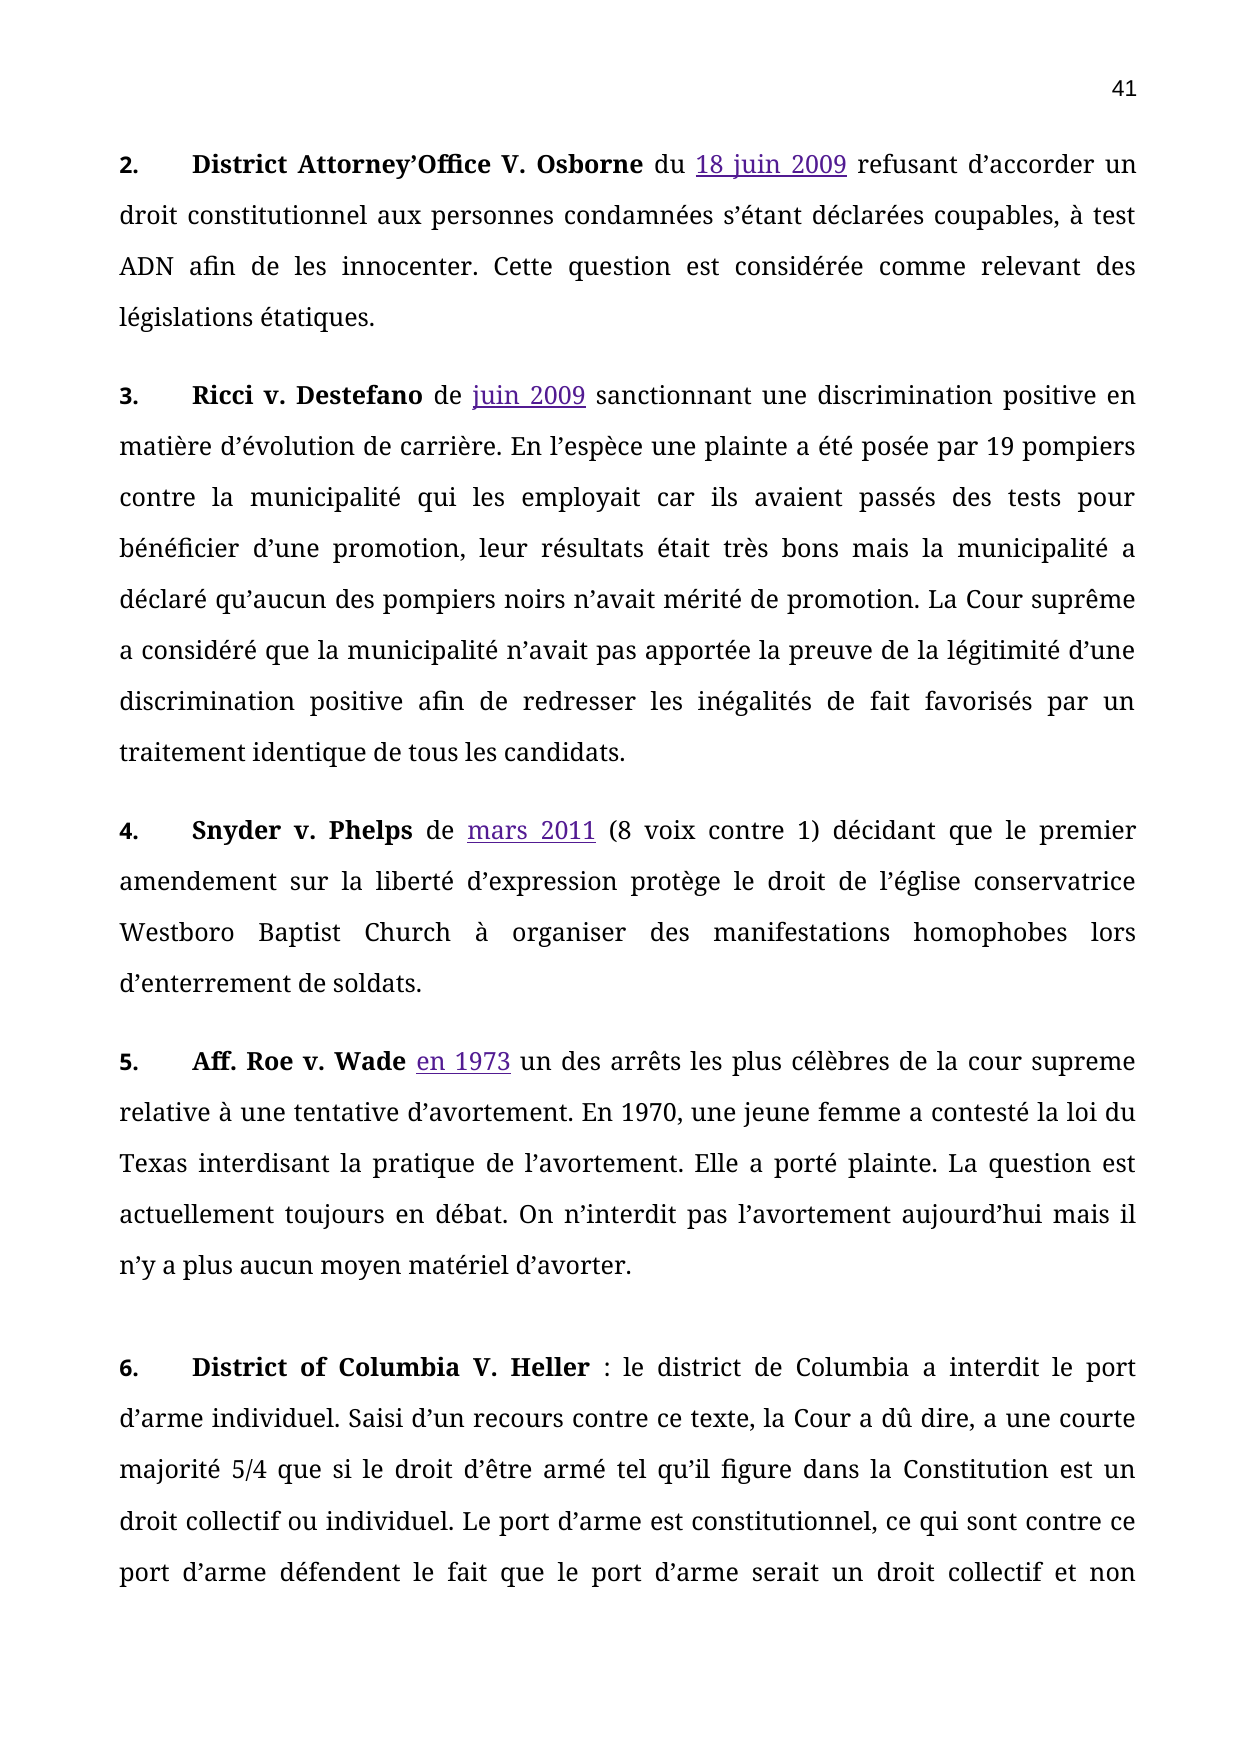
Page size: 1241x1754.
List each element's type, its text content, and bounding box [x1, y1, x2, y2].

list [119, 1350, 1137, 1588]
list Aff. Roe v. Wade en 1973 un des arrêts les plus célèbres de la cour supreme relative à une tentative d’avortement. En 1970, une jeune femme a contesté la loi du Texas interdisant la pratique de l’avortement. Elle a porté plainte. La question est actuellement toujours en débat. On n’interdit pas l’avortement aujourd’hui mais il n’y a plus aucun moyen matériel d’avorter. [119, 1044, 1137, 1282]
list District Attorney’Office V. Osborne du 18 juin 2009 refusant d’accorder un droit constitutionnel aux personnes condamnées s’étant déclarées coupables, à test ADN afin de les innocenter. Cette question est considérée comme relevant des législations étatiques. [119, 146, 1137, 334]
list Ricci v. Destefano de juin 2009 sanctionnant une discrimination positive en matière d’évolution de carrière. En l’espèce une plainte a été posée par 19 pompiers contre la municipalité qui les employait car ils avaient passés des tests pour bénéficier d’une promotion, leur résultats était très bons mais la municipalité a déclaré qu’aucun des pompiers noirs n’avait mérité de promotion. La Cour suprême a considéré que la municipalité n’avait pas apportée la preuve de la légitimité d’une discrimination positive afin de redresser les inégalités de fait favorisés par un traitement identique de tous les candidats. [119, 377, 1137, 769]
list Snyder v. Phelps de mars 2011 (8 voix contre 1) décidant que le premier amendement sur la liberté d’expression protège le droit de l’église conservatrice Westboro Baptist Church à organiser des manifestations homophobes lors d’enterrement de soldats. [119, 813, 1137, 1000]
